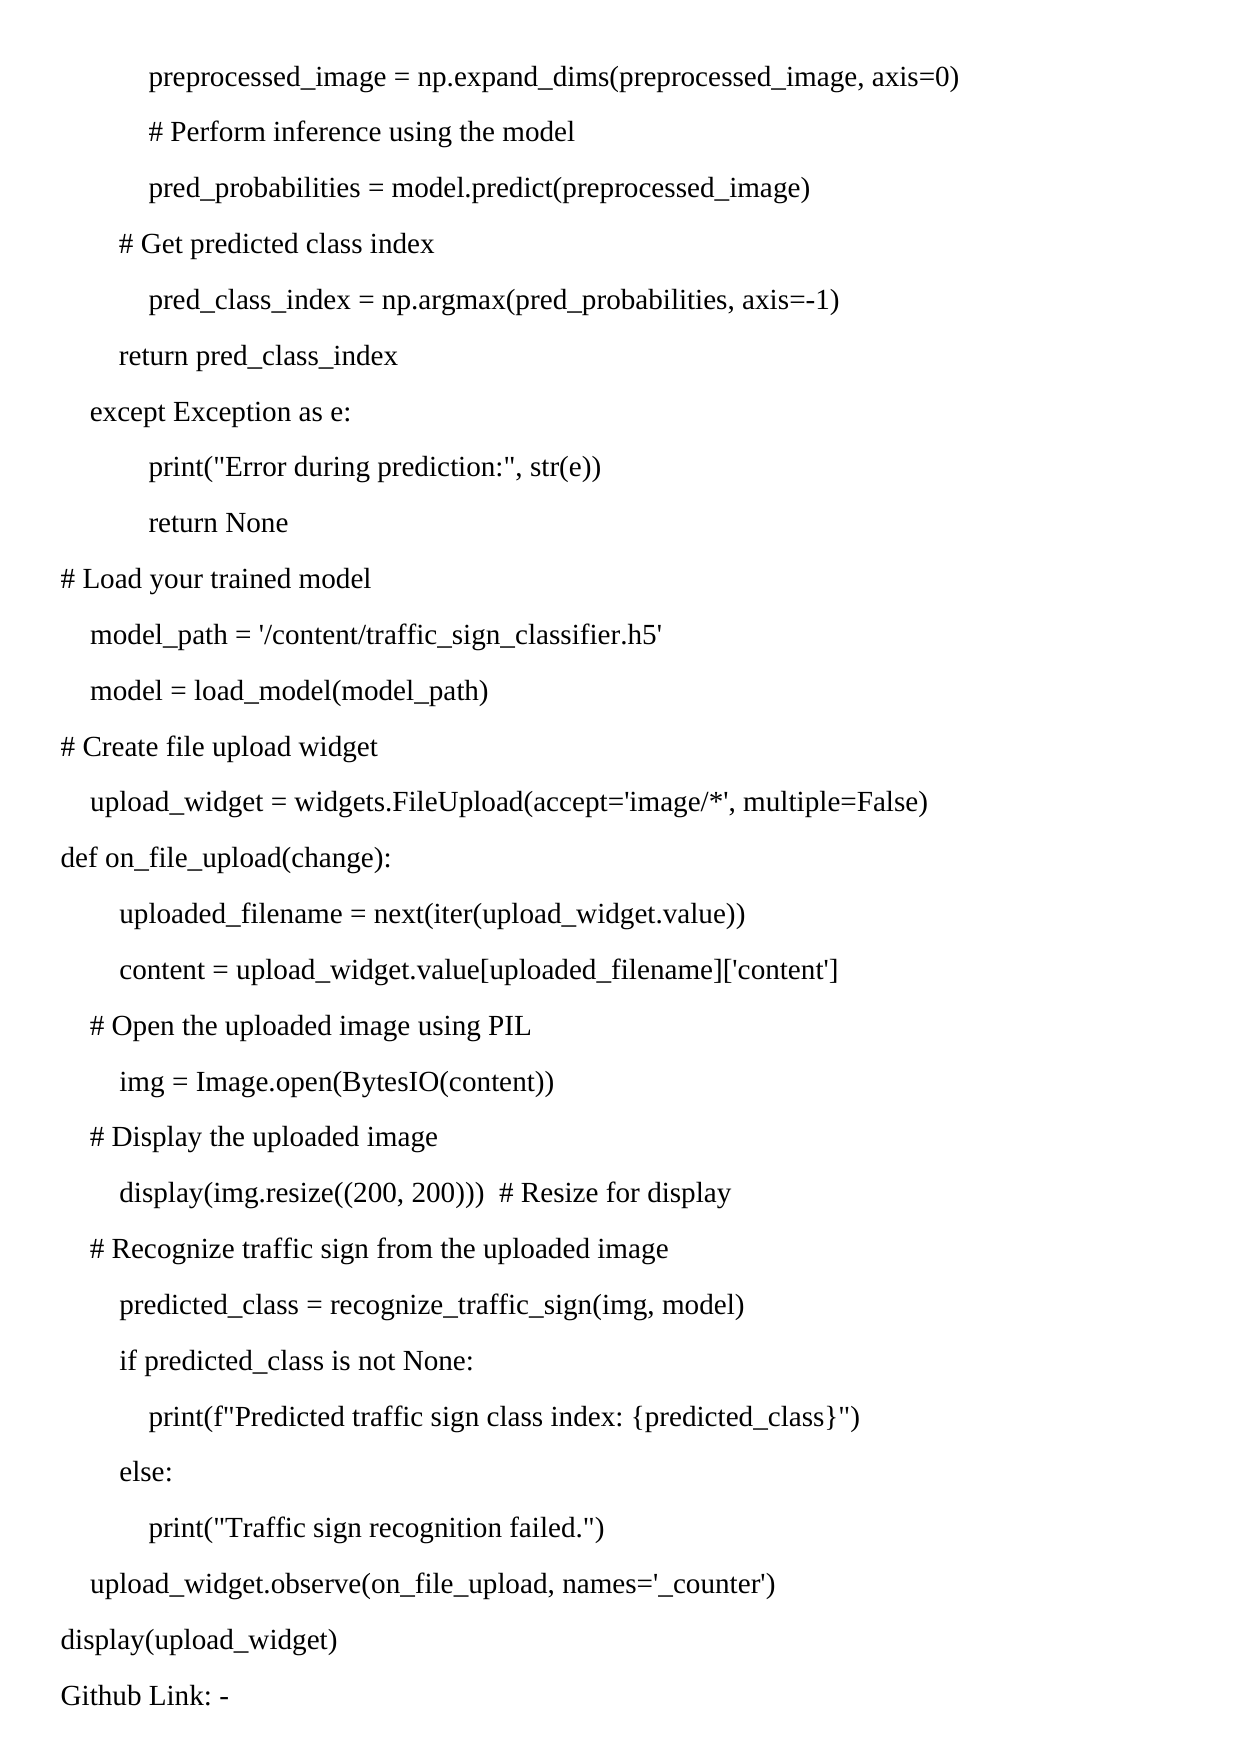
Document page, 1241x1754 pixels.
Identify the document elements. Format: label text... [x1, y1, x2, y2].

text # Load your trained model [60, 567, 1180, 594]
text return None [90, 511, 1180, 538]
text if predicted_class is not None: [90, 1349, 1180, 1376]
text uploaded_filename = next(iter(upload_widget.value)) [90, 902, 1180, 929]
text else: [90, 1460, 1180, 1487]
text predicted_class = recognize_traffic_sign(img, model) [90, 1293, 1180, 1320]
text def on_file_upload(change): [60, 846, 1180, 873]
text img = Image.open(BytesIO(content)) [90, 1069, 1180, 1096]
text model_path = '/content/traffic_sign_classifier.h5' [90, 623, 1180, 650]
text print("Traffic sign recognition failed.") [90, 1516, 1180, 1543]
text pred_probabilities = model.predict(preprocessed_image) [90, 176, 1180, 203]
text display(img.resize((200, 200))) # Resize for display [90, 1181, 1180, 1208]
text Github Link: - [60, 1684, 1180, 1711]
text print("Error during prediction:", str(e)) [90, 455, 1180, 482]
text except Exception as e: [60, 399, 1180, 426]
text model = load_model(model_path) [90, 679, 1180, 706]
text # Display the uploaded image [60, 1125, 1180, 1152]
text preprocessed_image = np.expand_dims(preprocessed_image, axis=0) [90, 64, 1180, 91]
text return pred_class_index [60, 344, 1180, 371]
text # Recognize traffic sign from the uploaded image [60, 1237, 1180, 1264]
text # Get predicted class index [60, 232, 1180, 259]
text # Perform inference using the model [90, 120, 1180, 147]
text print(f"Predicted traffic sign class index: {predicted_class}") [90, 1404, 1180, 1431]
text content = upload_widget.value[uploaded_filename]['content'] [90, 958, 1180, 985]
text # Create file upload widget [60, 734, 1180, 761]
text display(upload_widget) [60, 1628, 1180, 1655]
text upload_widget.observe(on_file_upload, names='_counter') [90, 1572, 1180, 1599]
text upload_widget = widgets.FileUpload(accept='image/*', multiple=False) [90, 790, 1180, 817]
text # Open the uploaded image using PIL [60, 1014, 1180, 1041]
text pred_class_index = np.argmax(pred_probabilities, axis=-1) [90, 288, 1180, 315]
